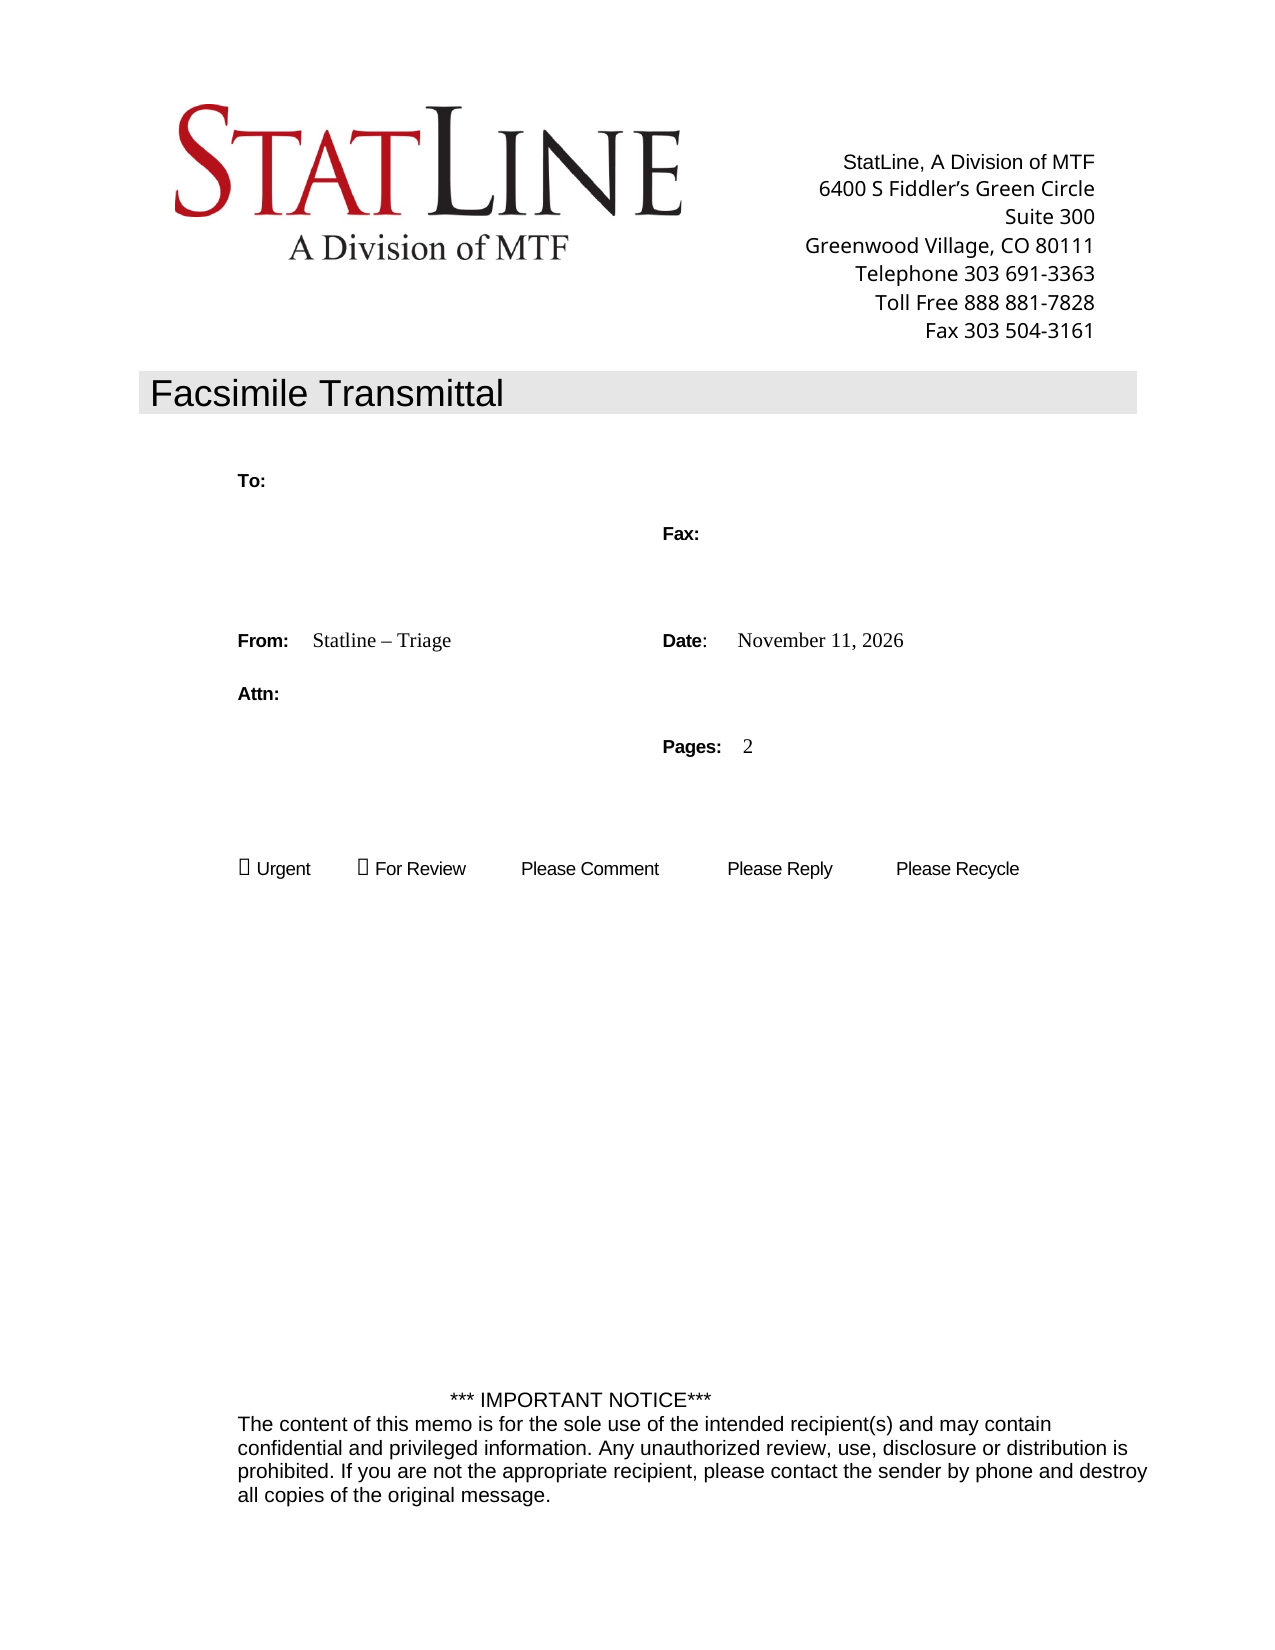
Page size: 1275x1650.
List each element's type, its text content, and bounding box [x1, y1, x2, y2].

text From: Statline – Triage Date: January 30, 2013 [237, 627, 1137, 652]
text To: Fax: [237, 467, 1137, 598]
text Attn: Pages: 2 [237, 681, 1137, 758]
picture [175, 104, 682, 260]
table_cell [733, 203, 1106, 231]
table_cell [733, 231, 1106, 259]
table_header Facsimile Transmittal [139, 371, 1137, 414]
table_header StatLine, A Division of MTF [733, 150, 1106, 174]
table_cell 6400 S Fiddler’s [733, 174, 1106, 202]
table_cell Toll Free 888 881-7828 [733, 288, 1106, 316]
text  Urgent  For Review Please Comment Please Reply Please Recycle [237, 851, 1137, 882]
table_cell Fax 303 504-3161 [733, 316, 1106, 345]
table_cell Telephone 303 691-3363 [733, 259, 1106, 288]
